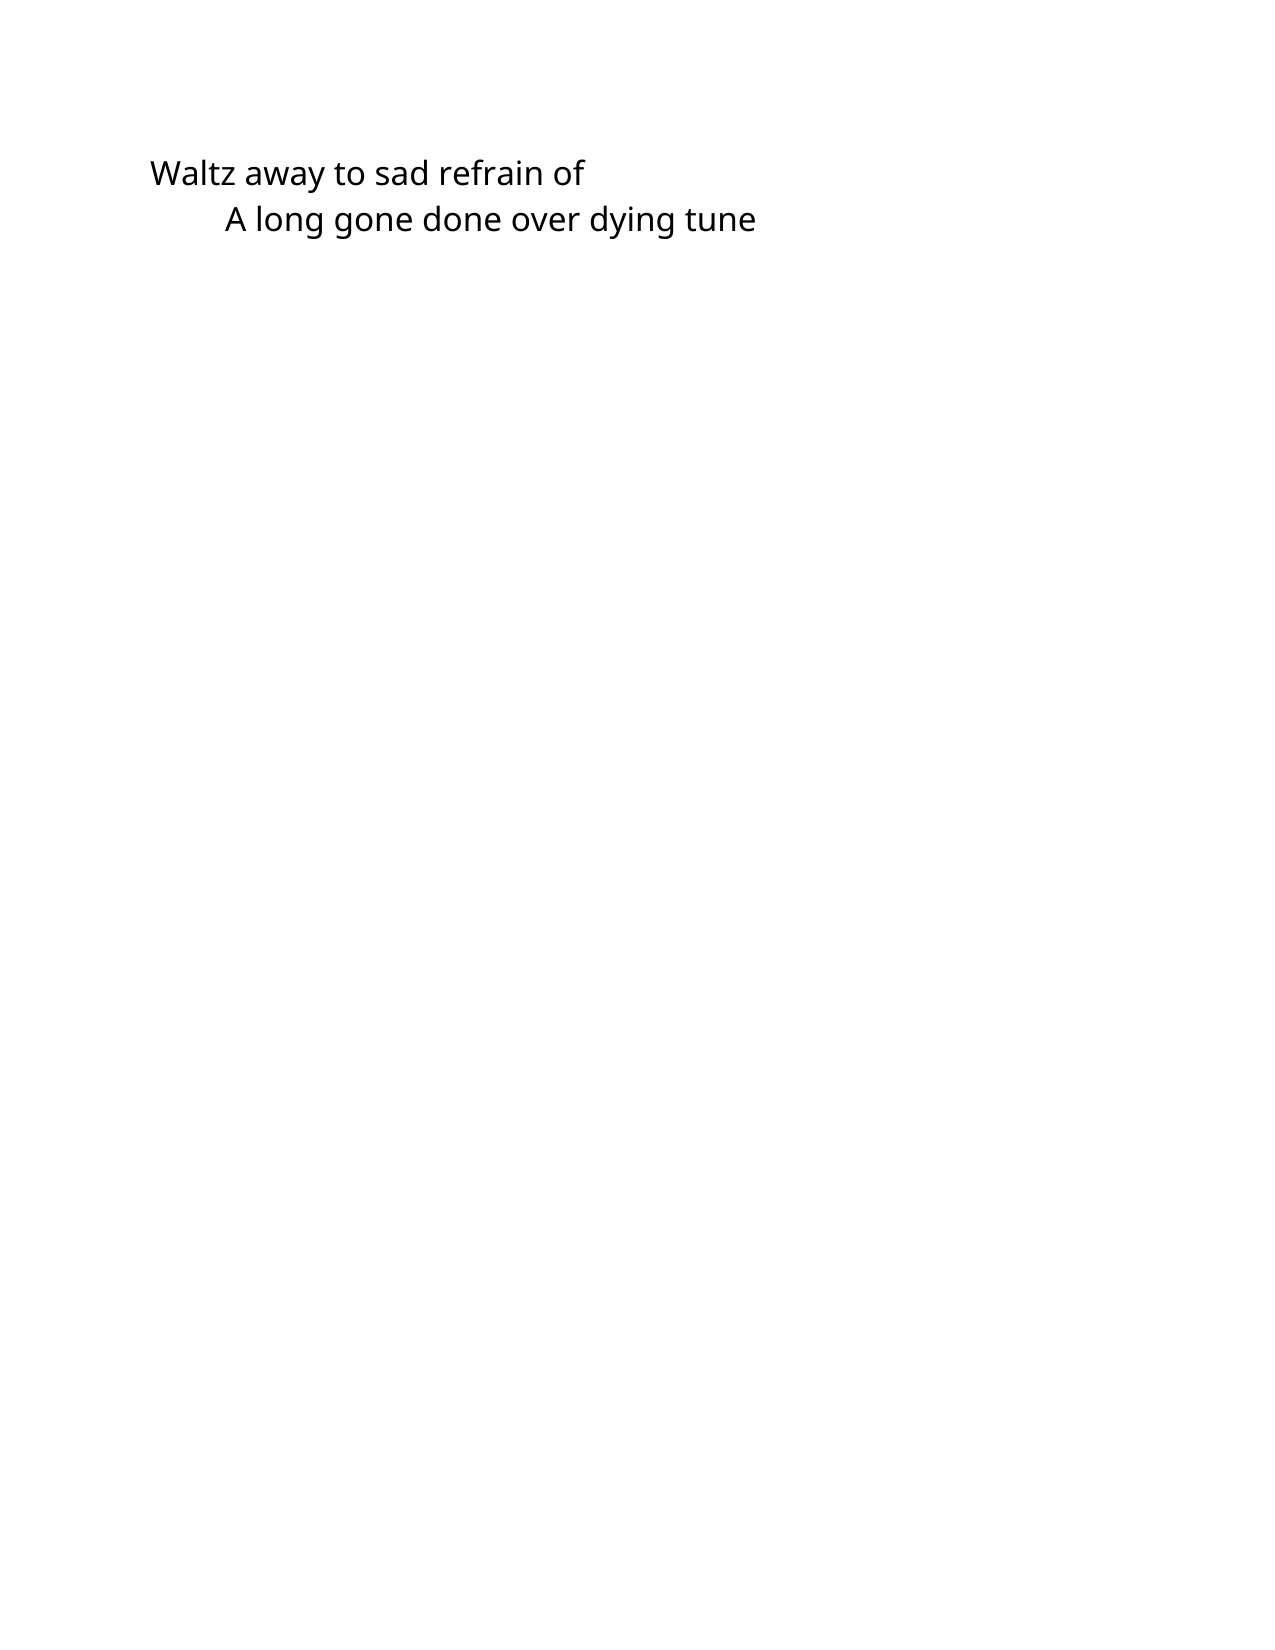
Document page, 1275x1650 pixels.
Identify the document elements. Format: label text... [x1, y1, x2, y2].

text A long gone done over dying tune [150, 195, 1125, 241]
text Waltz away to sad refrain of [150, 150, 1125, 195]
